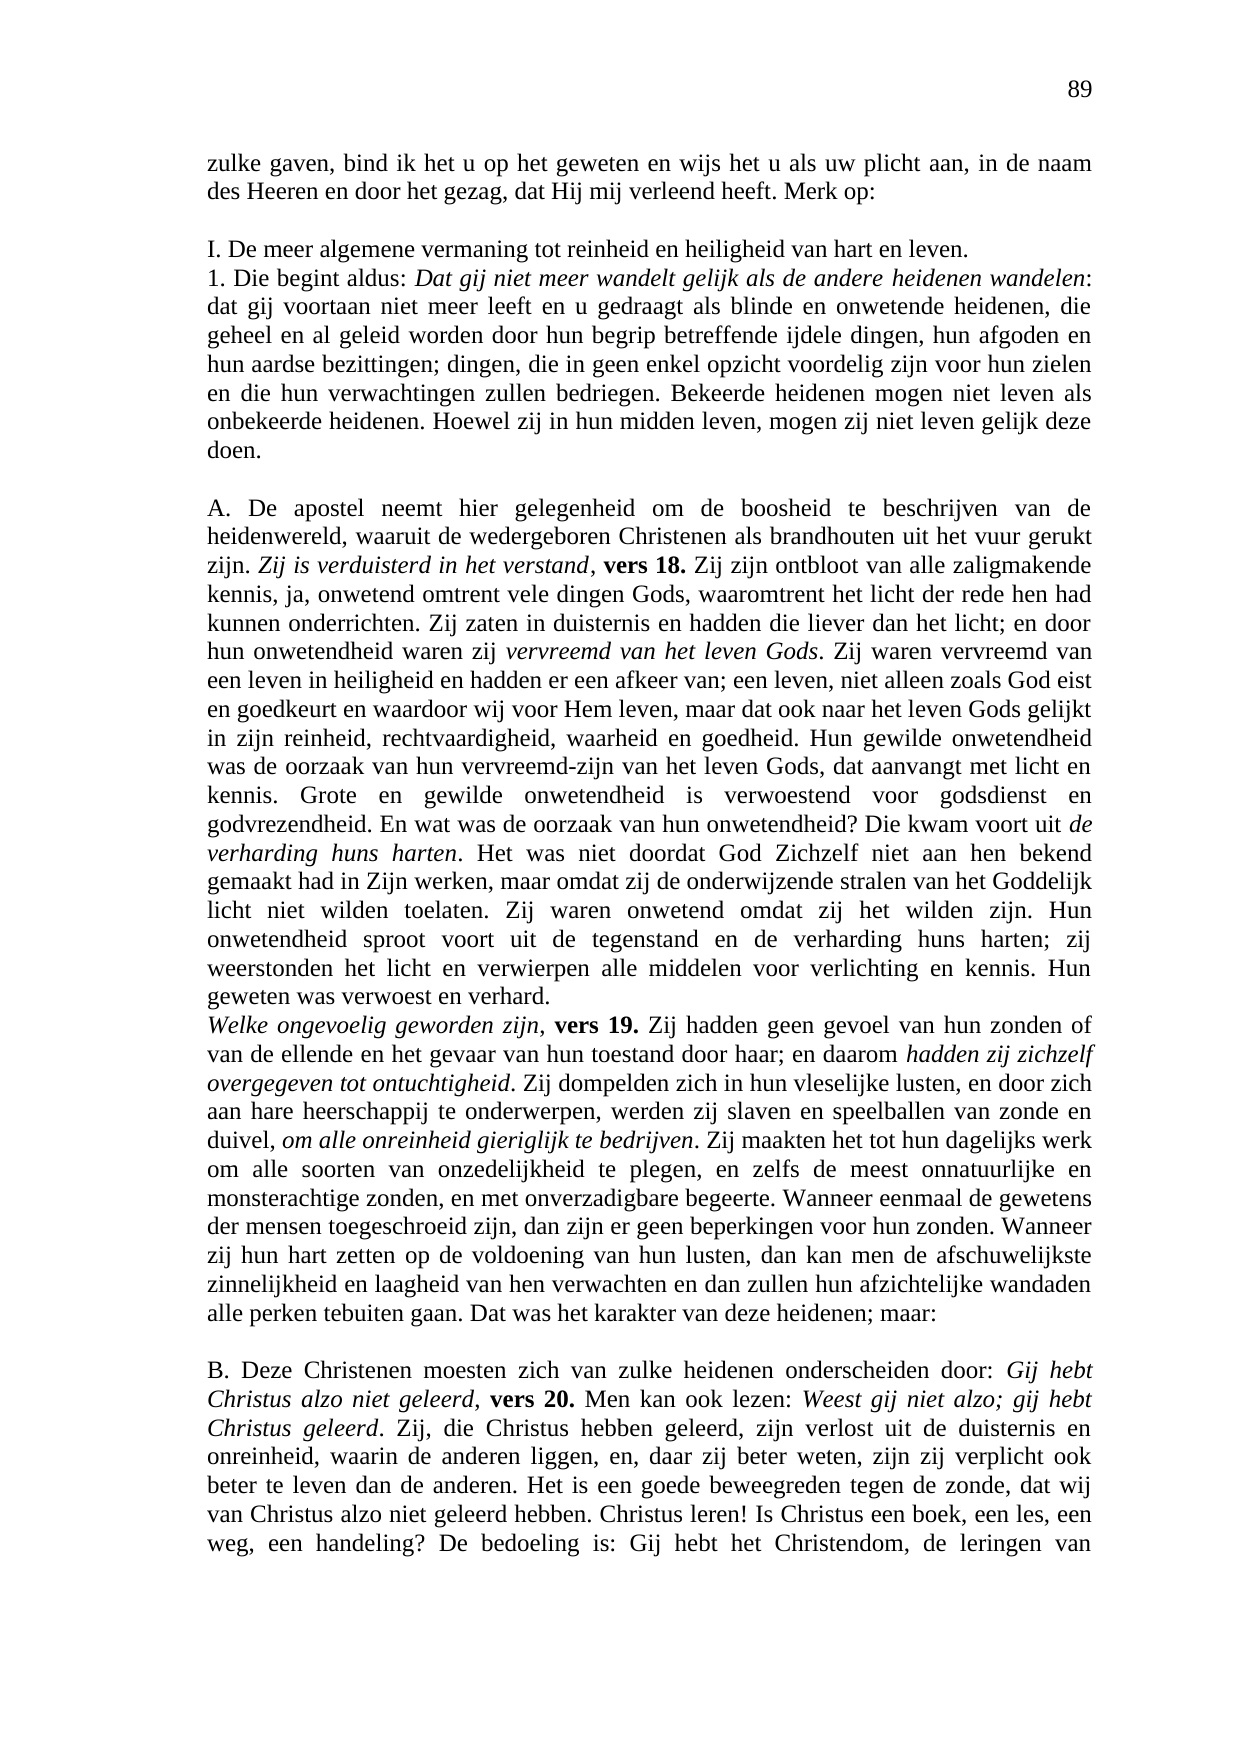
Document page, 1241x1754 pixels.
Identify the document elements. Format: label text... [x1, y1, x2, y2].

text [207, 1355, 1092, 1556]
text Welke ongevoelig geworden zijn, vers 19. Zij hadden geen gevoel van hun zonden of van de ellende en het gevaar van hun toestand door haar; en daarom hadden zij zichzelf overgegeven tot ontuchtigheid. Zij dompelden zich in hun vleselijke lusten, en door zich aan hare heerschappij te onderwerpen, werden zij slaven en speelballen van zonde en duivel, om alle onreinheid gieriglijk te bedrijven. Zij maakten het tot hun dagelijks werk om alle soorten van onzedelijkheid te plegen, en zelfs de meest onnatuurlijke en monsterachtige zonden, en met onverzadigbare begeerte. Wanneer eenmaal de gewetens der mensen toegeschroeid zijn, dan zijn er geen beperkingen voor hun zonden. Wanneer zij hun hart zetten op de voldoening van hun lusten, dan kan men de afschuwelijkste zinnelijkheid en laagheid van hen verwachten en dan zullen hun afzichtelijke wandaden alle perken tebuiten gaan. Dat was het karakter van deze heidenen; maar: [207, 1010, 1092, 1326]
text I. De meer algemene vermaning tot reinheid en heiligheid van hart en leven. [207, 234, 1092, 263]
text A. De apostel neemt hier gelegenheid om de boosheid te beschrijven van de heidenwereld, waaruit de wedergeboren Christenen als brandhouten uit het vuur gerukt zijn. Zij is verduisterd in het verstand, vers 18. Zij zijn ontbloot van alle zaligmakende kennis, ja, onwetend omtrent vele dingen Gods, waaromtrent het licht der rede hen had kunnen onderrichten. Zij zaten in duisternis en hadden die liever dan het licht; en door hun onwetendheid waren zij vervreemd van het leven Gods. Zij waren vervreemd van een leven in heiligheid en hadden er een afkeer van; een leven, niet alleen zoals God eist en goedkeurt en waardoor wij voor Hem leven, maar dat ook naar het leven Gods gelijkt in zijn reinheid, rechtvaardigheid, waarheid en goedheid. Hun gewilde onwetendheid was de oorzaak van hun vervreemd-zijn van het leven Gods, dat aanvangt met licht en kennis. Grote en gewilde onwetendheid is verwoestend voor godsdienst en godvrezendheid. En wat was de oorzaak van hun onwetendheid? Die kwam voort uit de verharding huns harten. Het was niet doordat God Zichzelf niet aan hen bekend gemaakt had in Zijn werken, maar omdat zij de onderwijzende stralen van het Goddelijk licht niet wilden toelaten. Zij waren onwetend omdat zij het wilden zijn. Hun onwetendheid sproot voort uit de tegenstand en de verharding huns harten; zij weerstonden het licht en verwierpen alle middelen voor verlichting en kennis. Hun geweten was verwoest en verhard. [207, 493, 1092, 1010]
text 1. Die begint aldus: Dat gij niet meer wandelt gelijk als de andere heidenen wandelen: dat gij voortaan niet meer leeft en u gedraagt als blinde en onwetende heidenen, die geheel en al geleid worden door hun begrip betreffende ijdele dingen, hun afgoden en hun aardse bezittingen; dingen, die in geen enkel opzicht voordelig zijn voor hun zielen en die hun verwachtingen zullen bedriegen. Bekeerde heidenen mogen niet leven als onbekeerde heidenen. Hoewel zij in hun midden leven, mogen zij niet leven gelijk deze doen. [207, 263, 1092, 464]
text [207, 148, 1092, 205]
